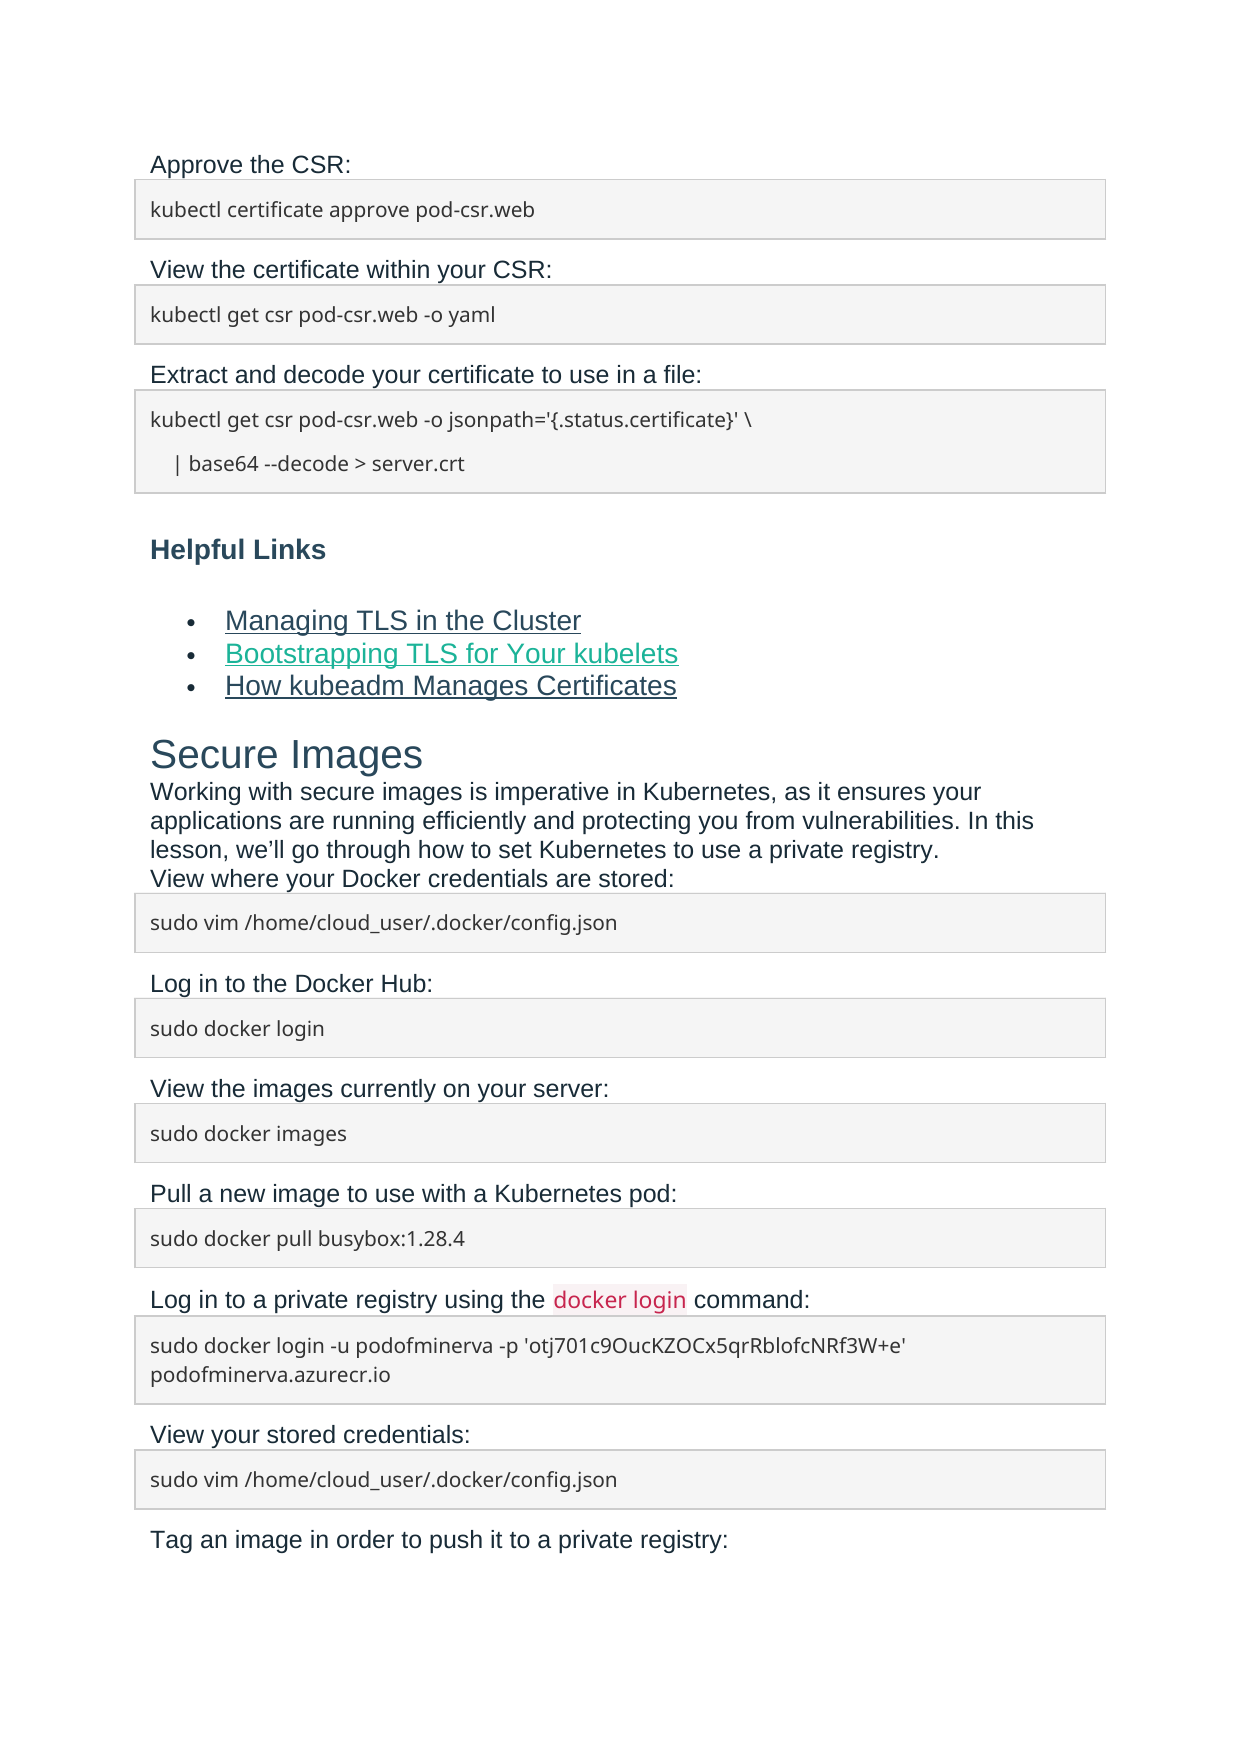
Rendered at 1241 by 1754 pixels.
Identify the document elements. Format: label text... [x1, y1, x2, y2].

text Working with secure images is imperative in Kubernetes, as it ensures your applications are running efficiently and protecting you from vulnerabilities. In this lesson, we’ll go through how to set Kubernetes to use a private registry. [150, 777, 1090, 864]
text kubectl get csr pod-csr.web -o yaml [136, 286, 1105, 343]
subtitle Secure Images [150, 731, 1090, 777]
text Pull a new image to use with a Kubernetes pod: [150, 1179, 1090, 1208]
text Tag an image in order to push it to a private registry: [150, 1525, 1090, 1554]
text View where your Docker credentials are stored: [150, 864, 1090, 892]
text sudo vim /home/cloud_user/.docker/config.json [136, 1451, 1105, 1508]
text Approve the CSR: [150, 150, 1090, 179]
text View the certificate within your CSR: [150, 255, 1090, 284]
text sudo docker pull busybox:1.28.4 [136, 1209, 1105, 1267]
text sudo docker login [136, 999, 1105, 1057]
text kubectl certificate approve pod-csr.web [136, 180, 1105, 238]
list Managing TLS in the Cluster [187, 604, 1090, 637]
text View the images currently on your server: [150, 1074, 1090, 1103]
text | base64 --decode > server.crt [136, 433, 1105, 492]
text sudo vim /home/cloud_user/.docker/config.json [136, 894, 1105, 952]
text kubectl get csr pod-csr.web -o jsonpath='{.status.certificate}' \ [136, 391, 1105, 433]
list Bootstrapping TLS for Your kubelets [187, 637, 1090, 669]
list How kubeadm Manages Certificates [187, 669, 1090, 701]
text sudo docker images [136, 1104, 1105, 1162]
text Log in to the Docker Hub: [150, 969, 1090, 997]
text sudo docker login -u podofminerva -p 'otj701c9OucKZOCx5qrRblofcNRf3W+e' podofminerva.azurecr.io [136, 1317, 1105, 1403]
text Log in to a private registry using the docker login command: [687, 1284, 1090, 1315]
subtitle Helpful Links [150, 533, 1090, 565]
text View your stored credentials: [150, 1420, 1090, 1449]
text Log in to a private registry using the docker login command: [150, 1284, 553, 1315]
text Extract and decode your certificate to use in a file: [150, 360, 1090, 389]
